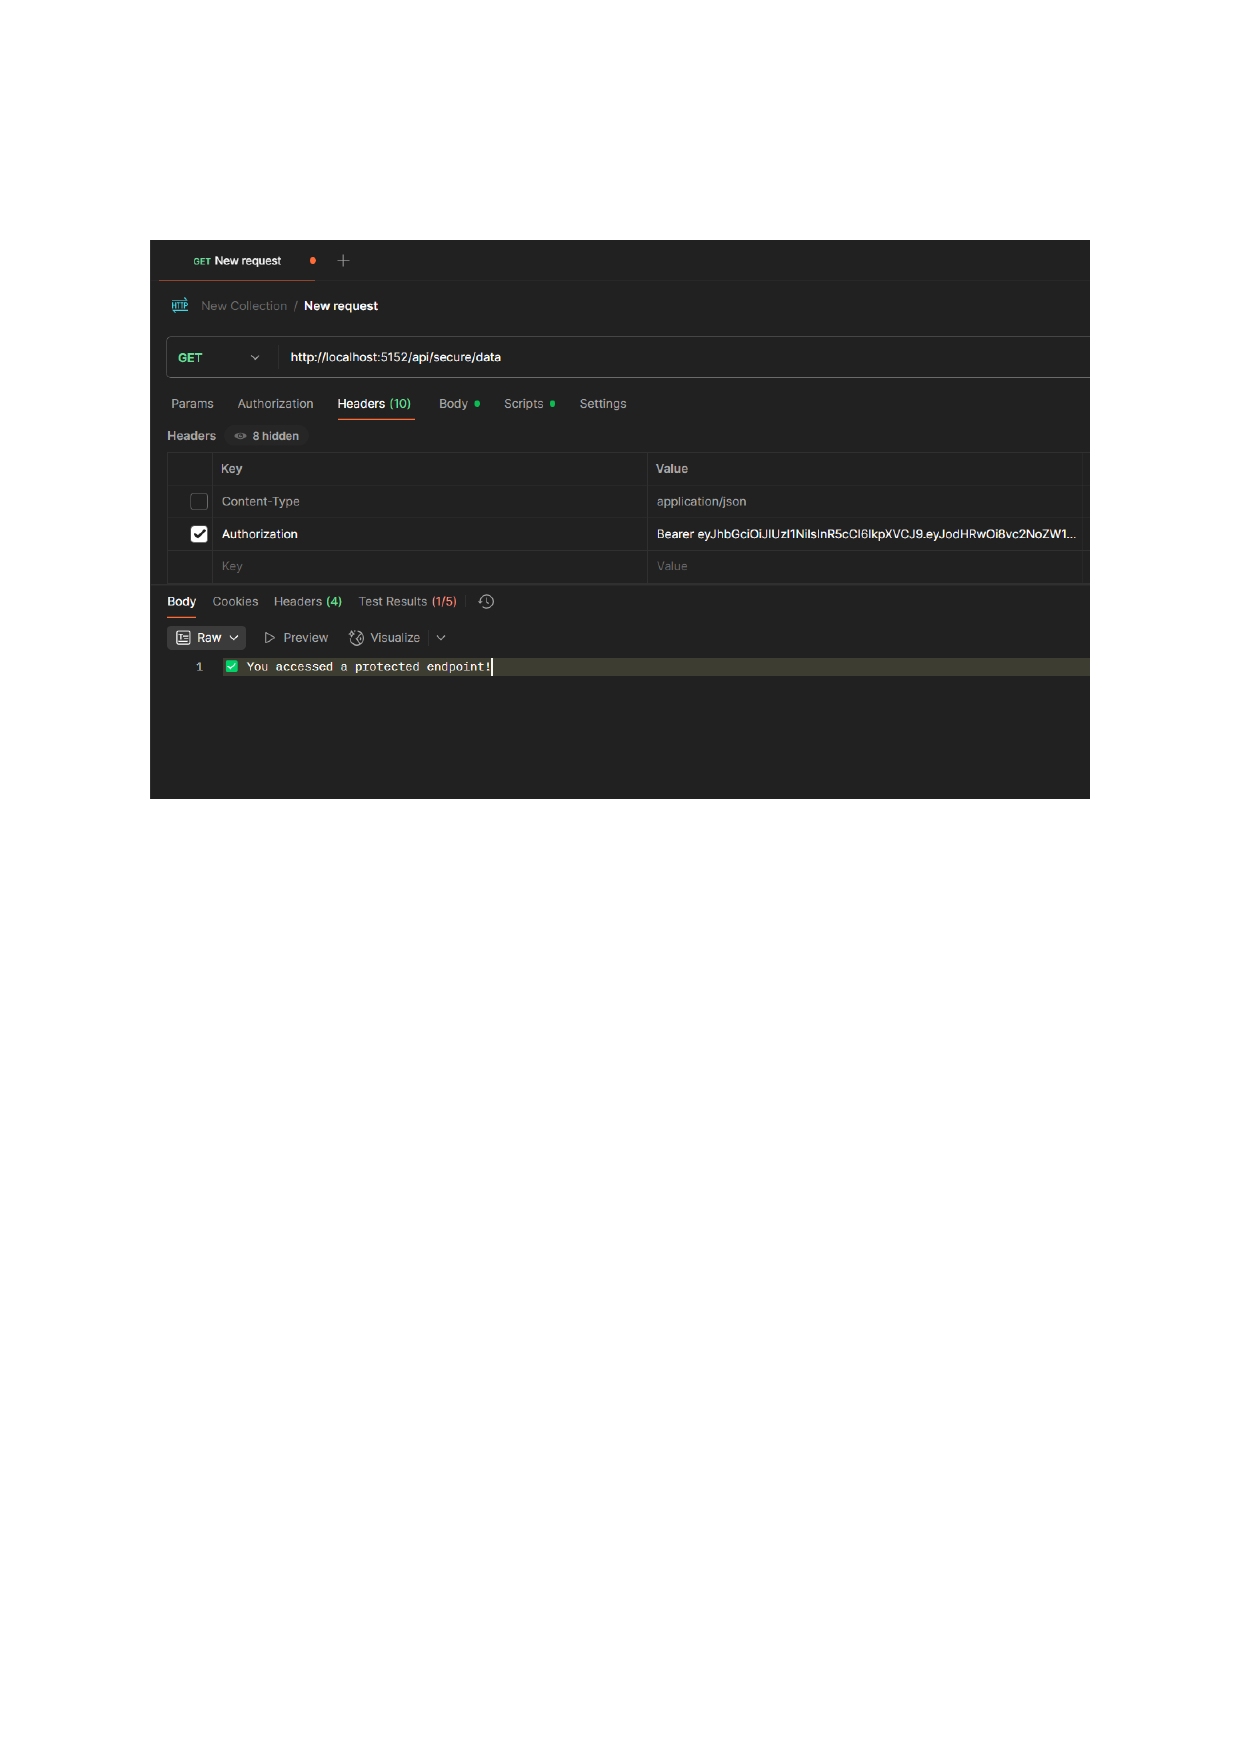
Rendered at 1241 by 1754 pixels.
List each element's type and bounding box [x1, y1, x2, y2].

picture [150, 240, 1090, 799]
